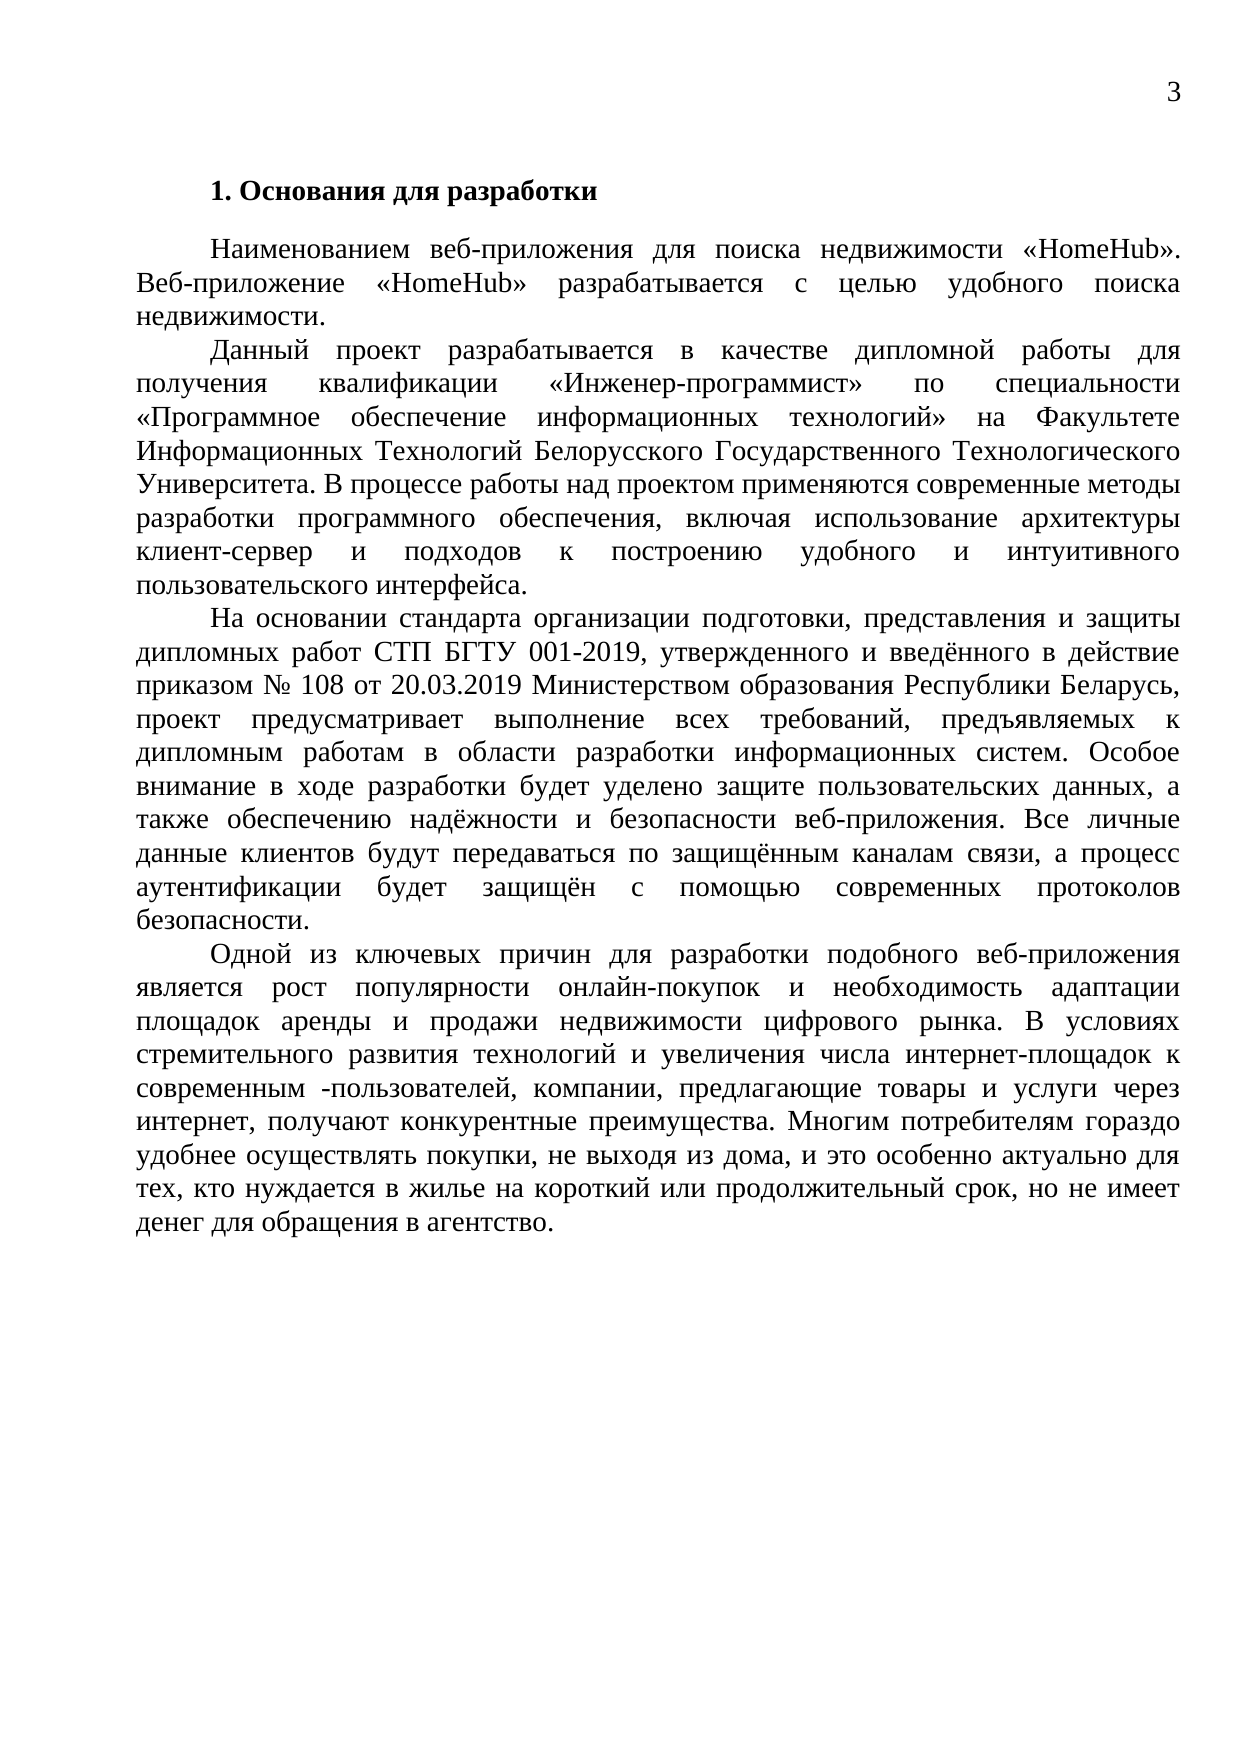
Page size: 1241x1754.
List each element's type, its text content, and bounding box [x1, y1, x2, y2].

text Одной из ключевых причин для разработки подобного веб-приложения является рост популярности онлайн-покупок и необходимость адаптации площадок аренды и продажи недвижимости цифрового рынка. В условиях стремительного развития технологий и увеличения числа интернет-площадок к современным -пользователей, компании, предлагающие товары и услуги через интернет, получают конкурентные преимущества. Многим потребителям гораздо удобнее осуществлять покупки, не выходя из дома, и это особенно актуально для тех, кто нуждается в жилье на короткий или продолжительный срок, но не имеет денег для обращения в агентство. [136, 936, 1181, 1238]
text Данный проект разрабатывается в качестве дипломной работы для получения квалификации «Инженер-программист» по специальности «Программное обеспечение информационных технологий» на Факультете Информационных Технологий Белорусского Государственного Технологического Университета. В процессе работы над проектом применяются современные методы разработки программного обеспечения, включая использование архитектуры клиент-сервер и подходов к построению удобного и интуитивного пользовательского интерфейса. [136, 332, 1181, 600]
list Основания для разработки [136, 173, 1181, 206]
text Наименованием веб-приложения для поиска недвижимости «HomeHub». Веб-приложение «HomeHub» разрабатывается с целью удобного поиска недвижимости. [136, 231, 1181, 332]
text На основании стандарта организации подготовки, представления и защиты дипломных работ СТП БГТУ 001-2019, утвержденного и введённого в действие приказом № 108 от 20.03.2019 Министерством образования Республики Беларусь, проект предусматривает выполнение всех требований, предъявляемых к дипломным работам в области разработки информационных систем. Особое внимание в ходе разработки будет уделено защите пользовательских данных, а также обеспечению надёжности и безопасности веб-приложения. Все личные данные клиентов будут передаваться по защищённым каналам связи, а процесс аутентификации будет защищён с помощью современных протоколов безопасности. [136, 600, 1181, 936]
